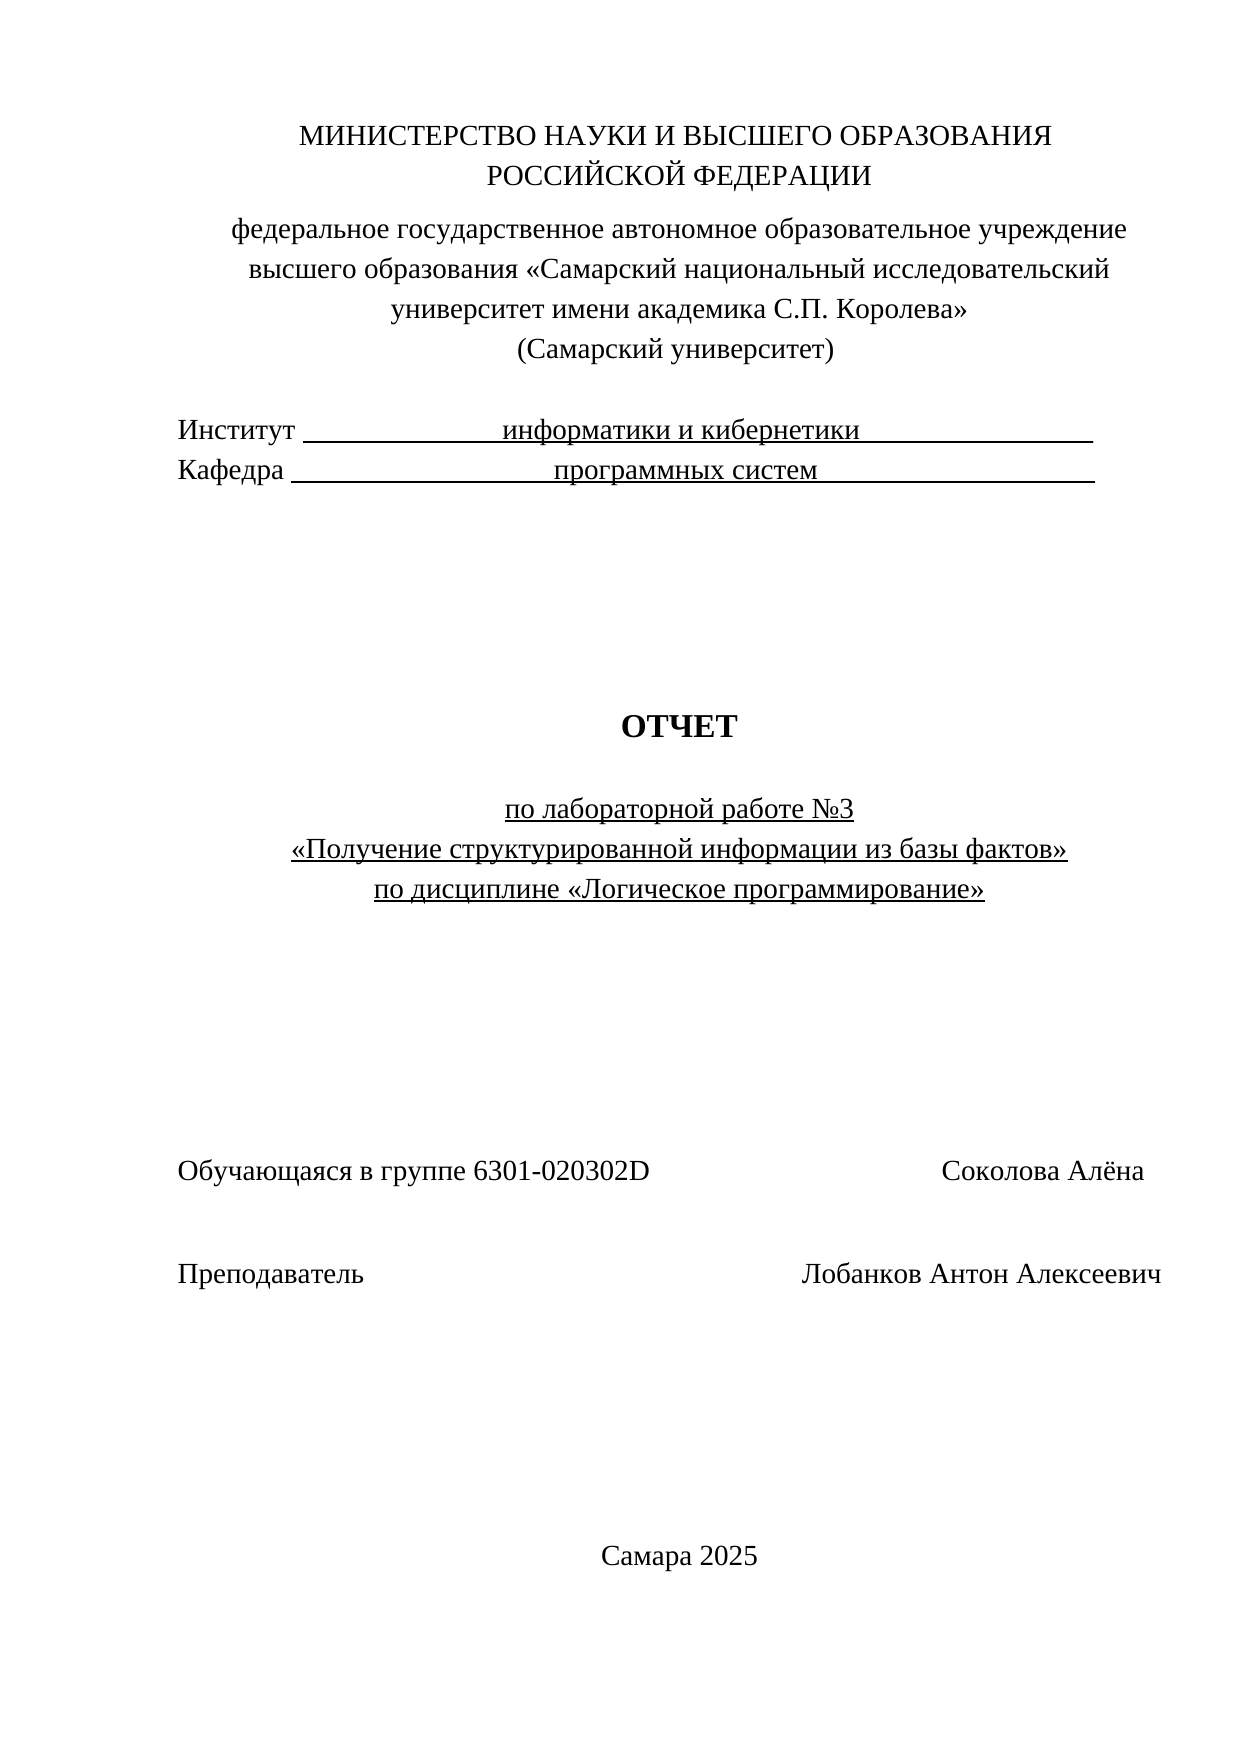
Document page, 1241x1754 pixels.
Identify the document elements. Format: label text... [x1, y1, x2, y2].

text ОТЧЕТ по лабораторной работе №3 [177, 706, 1181, 824]
text «Получение структурированной информации из базы фактов» [177, 831, 1181, 865]
text по дисциплине «Логическое программирование» [177, 871, 1181, 905]
text Обучающаяся в группе 6301-020302D Соколова Алёна [177, 1153, 1181, 1186]
text МИНИСТЕРСТВО НАУКИ И ВЫСШЕГО ОБРАЗОВАНИЯ РОССИЙСКОЙ ФЕДЕРАЦИИ [177, 118, 1181, 192]
text Самара 2025 [177, 1538, 1181, 1571]
text федеральное государственное автономное образовательное учреждение высшего образования «Самарский национальный исследовательский университет имени академика С.П. Королева» (Самарский университет) [177, 211, 1181, 405]
text Институт информатики и кибернетики________________ [177, 412, 1181, 446]
text Кафедра программных систем___________________ [177, 452, 1181, 486]
text Преподаватель Лобанков Антон Алексеевич [177, 1256, 1181, 1290]
